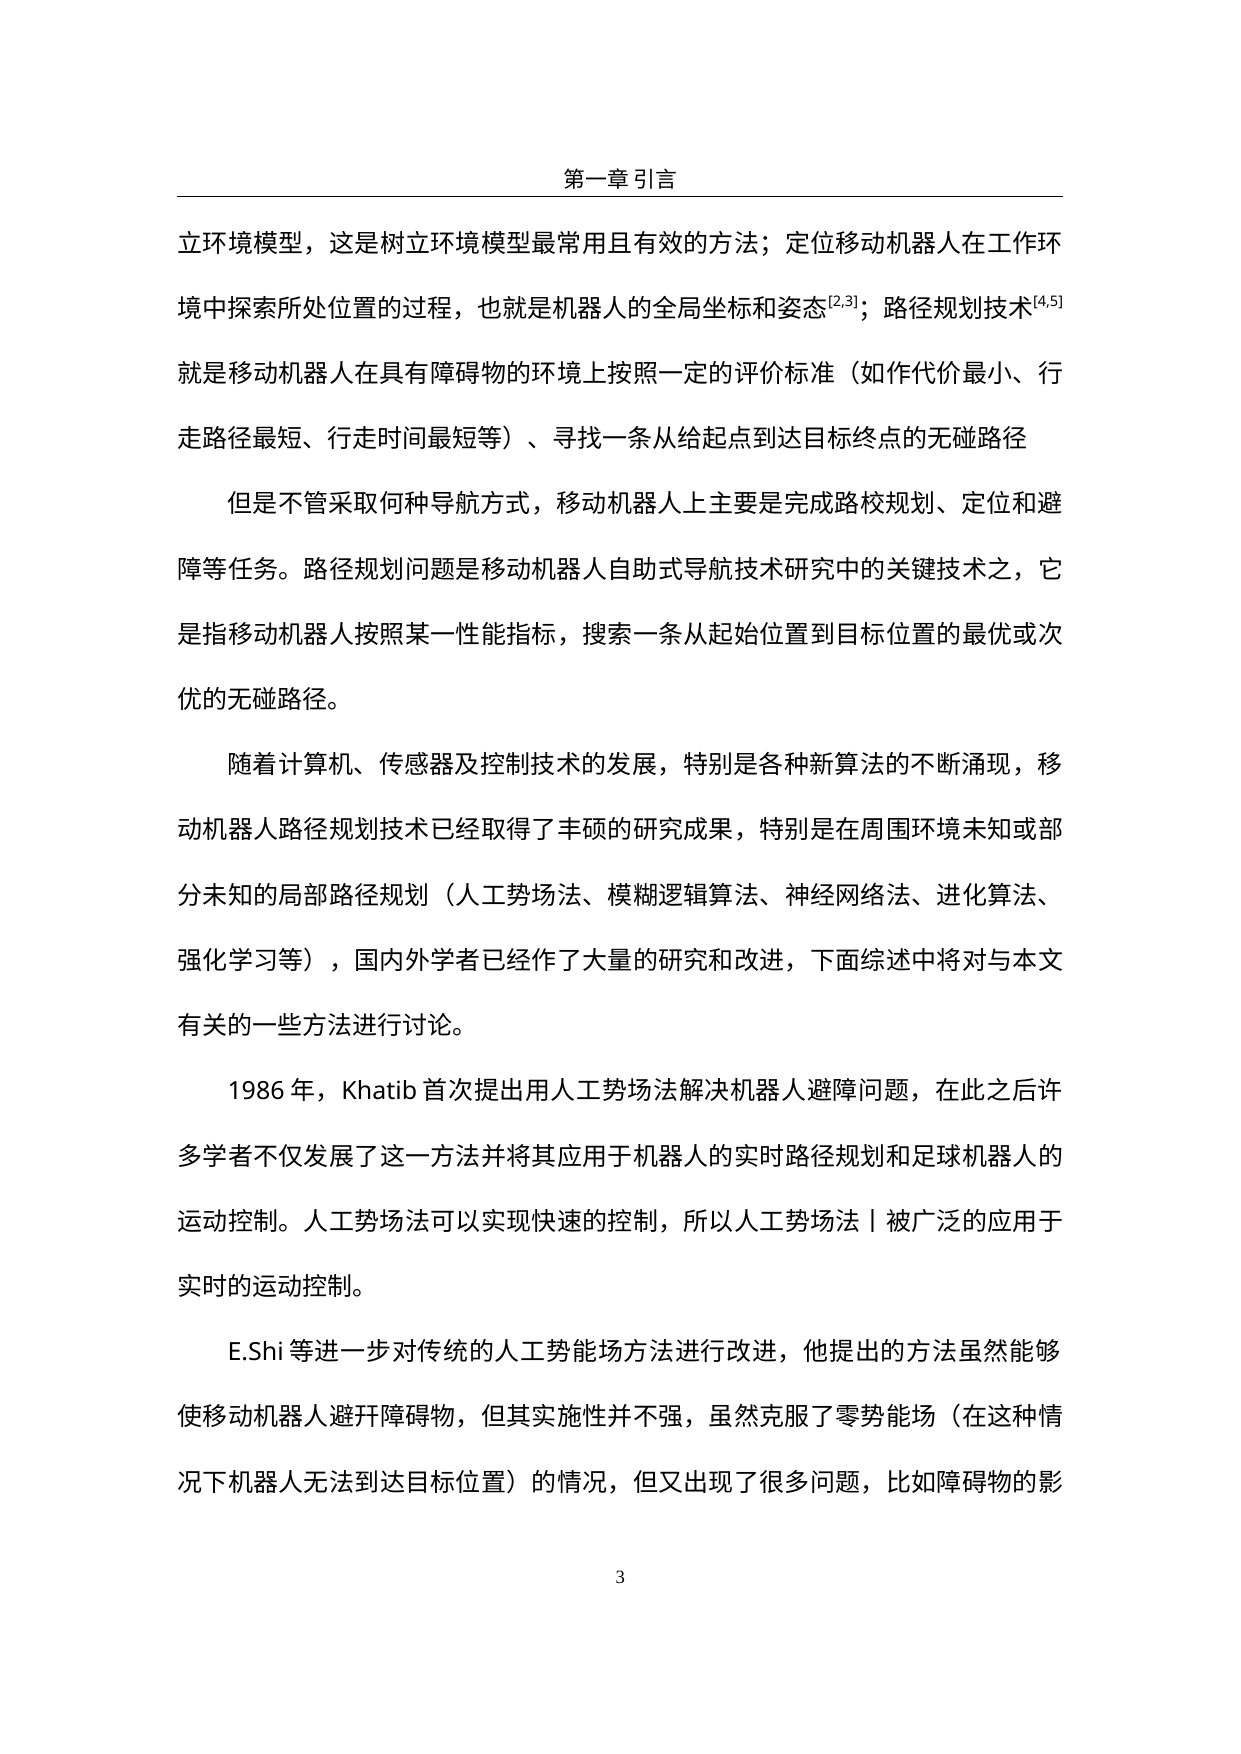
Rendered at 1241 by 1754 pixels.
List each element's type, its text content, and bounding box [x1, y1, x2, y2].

text 1986年，Khatib首次提出用人工势场法解决机器人避障问题，在此之后许多学者不仅发展了这一方法并将其应用于机器人的实时路径规划和足球机器人的运动控制。人工势场法可以实现快速的控制，所以人工势场法丨被广泛的应用于实时的运动控制。 [177, 1056, 1063, 1317]
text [177, 208, 1063, 469]
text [177, 1317, 1063, 1513]
text 随着计算机、传感器及控制技术的发展，特别是各种新算法的不断涌现，移动机器人路径规划技术已经取得了丰硕的研究成果，特别是在周围环境未知或部分未知的局部路径规划（人工势场法、模糊逻辑算法、神经网络法、进化算法、强化学习等），国内外学者已经作了大量的研究和改进，下面综述中将对与本文有关的一些方法进行讨论。 [177, 730, 1063, 1056]
text 但是不管采取何种导航方式，移动机器人上主要是完成路校规划、定位和避障等任务。路径规划问题是移动机器人自助式导航技术研究中的关键技术之，它是指移动机器人按照某一性能指标，搜索一条从起始位置到目标位置的最优或次优的无碰路径。 [177, 469, 1063, 730]
